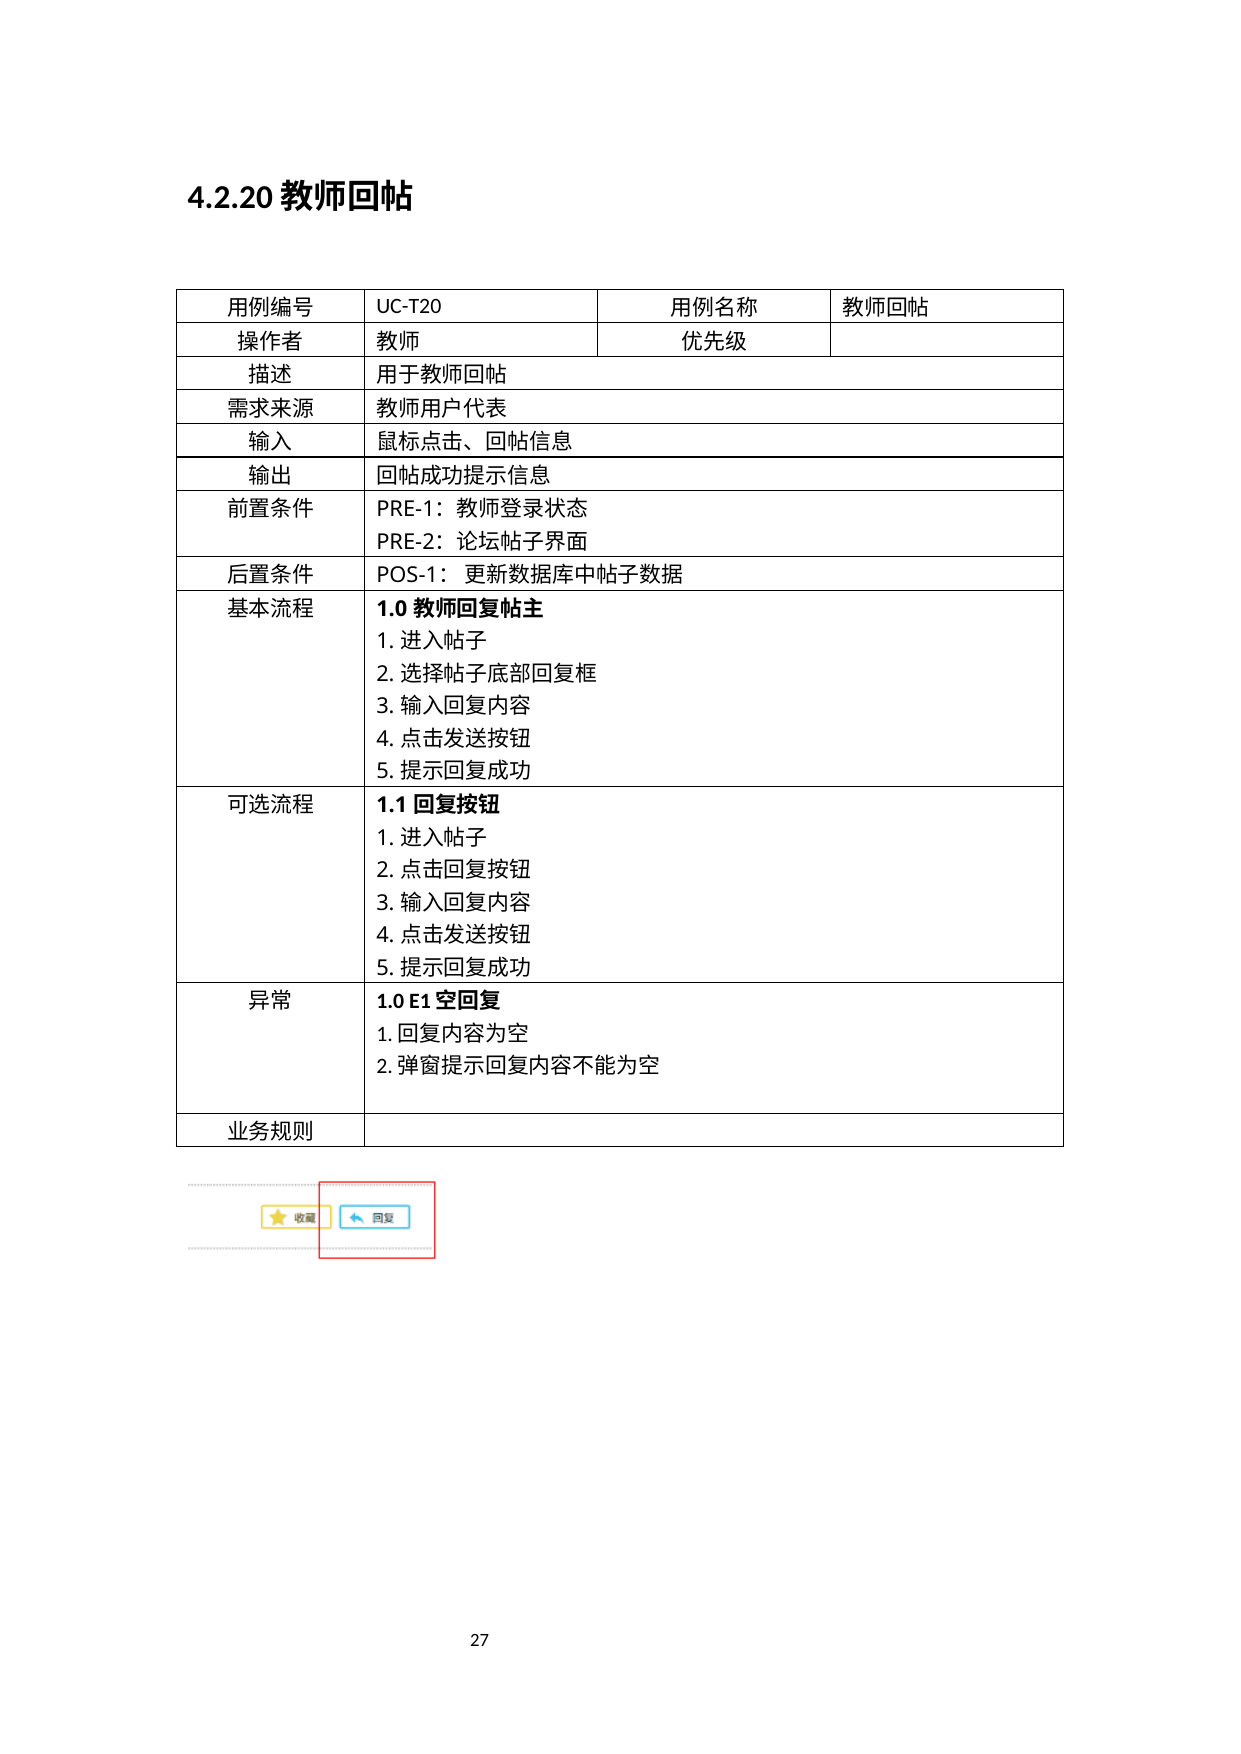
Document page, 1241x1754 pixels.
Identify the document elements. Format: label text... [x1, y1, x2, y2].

table_cell [365, 1114, 1063, 1146]
picture [187, 1179, 438, 1264]
table_cell 输入 [177, 424, 364, 456]
table_cell 回帖成功提示信息 [365, 458, 1063, 490]
table_cell 教师 [365, 323, 597, 356]
table_cell 优先级 [598, 323, 830, 356]
table_cell 异常 [177, 983, 364, 1113]
table_cell 业务规则 [177, 1114, 364, 1146]
table_cell 后置条件 [177, 557, 364, 589]
table_header 教师回帖 [831, 290, 1063, 322]
table_cell 1.0 教师回复帖主 1. 进入帖子 2. 选择帖子底部回复框 3. 输入回复内容 4. 点击发送按钮 5. 提示回复成功 [365, 591, 1063, 786]
table_cell 用于教师回帖 [365, 357, 1063, 389]
table_cell 输出 [177, 458, 364, 490]
table_cell 教师用户代表 [365, 390, 1063, 423]
table_cell 鼠标点击、回帖信息 [365, 424, 1063, 456]
table_cell POS-1： 更新数据库中帖子数据 [365, 557, 1063, 589]
table_cell PRE-1：教师登录状态 PRE-2：论坛帖子界面 [365, 491, 1063, 556]
table_header 用例编号 [177, 290, 364, 322]
table_cell 基本流程 [177, 591, 364, 786]
table_cell 可选流程 [177, 787, 364, 982]
table_cell 操作者 [177, 323, 364, 356]
table_cell 前置条件 [177, 491, 364, 556]
table_cell 1.0 E1 空回复 回复内容为空 弹窗提示回复内容不能为空 [365, 983, 1063, 1113]
table_header 用例名称 [598, 290, 830, 322]
table_cell 1.1 回复按钮 进入帖子 点击回复按钮 输入回复内容 4. 点击发送按钮 5. 提示回复成功 [365, 787, 1063, 982]
subtitle 教师回帖 [187, 162, 1053, 227]
table_cell 描述 [177, 357, 364, 389]
table_header UC-T20 [365, 290, 597, 322]
table_cell 需求来源 [177, 390, 364, 423]
table_cell [831, 323, 1063, 356]
